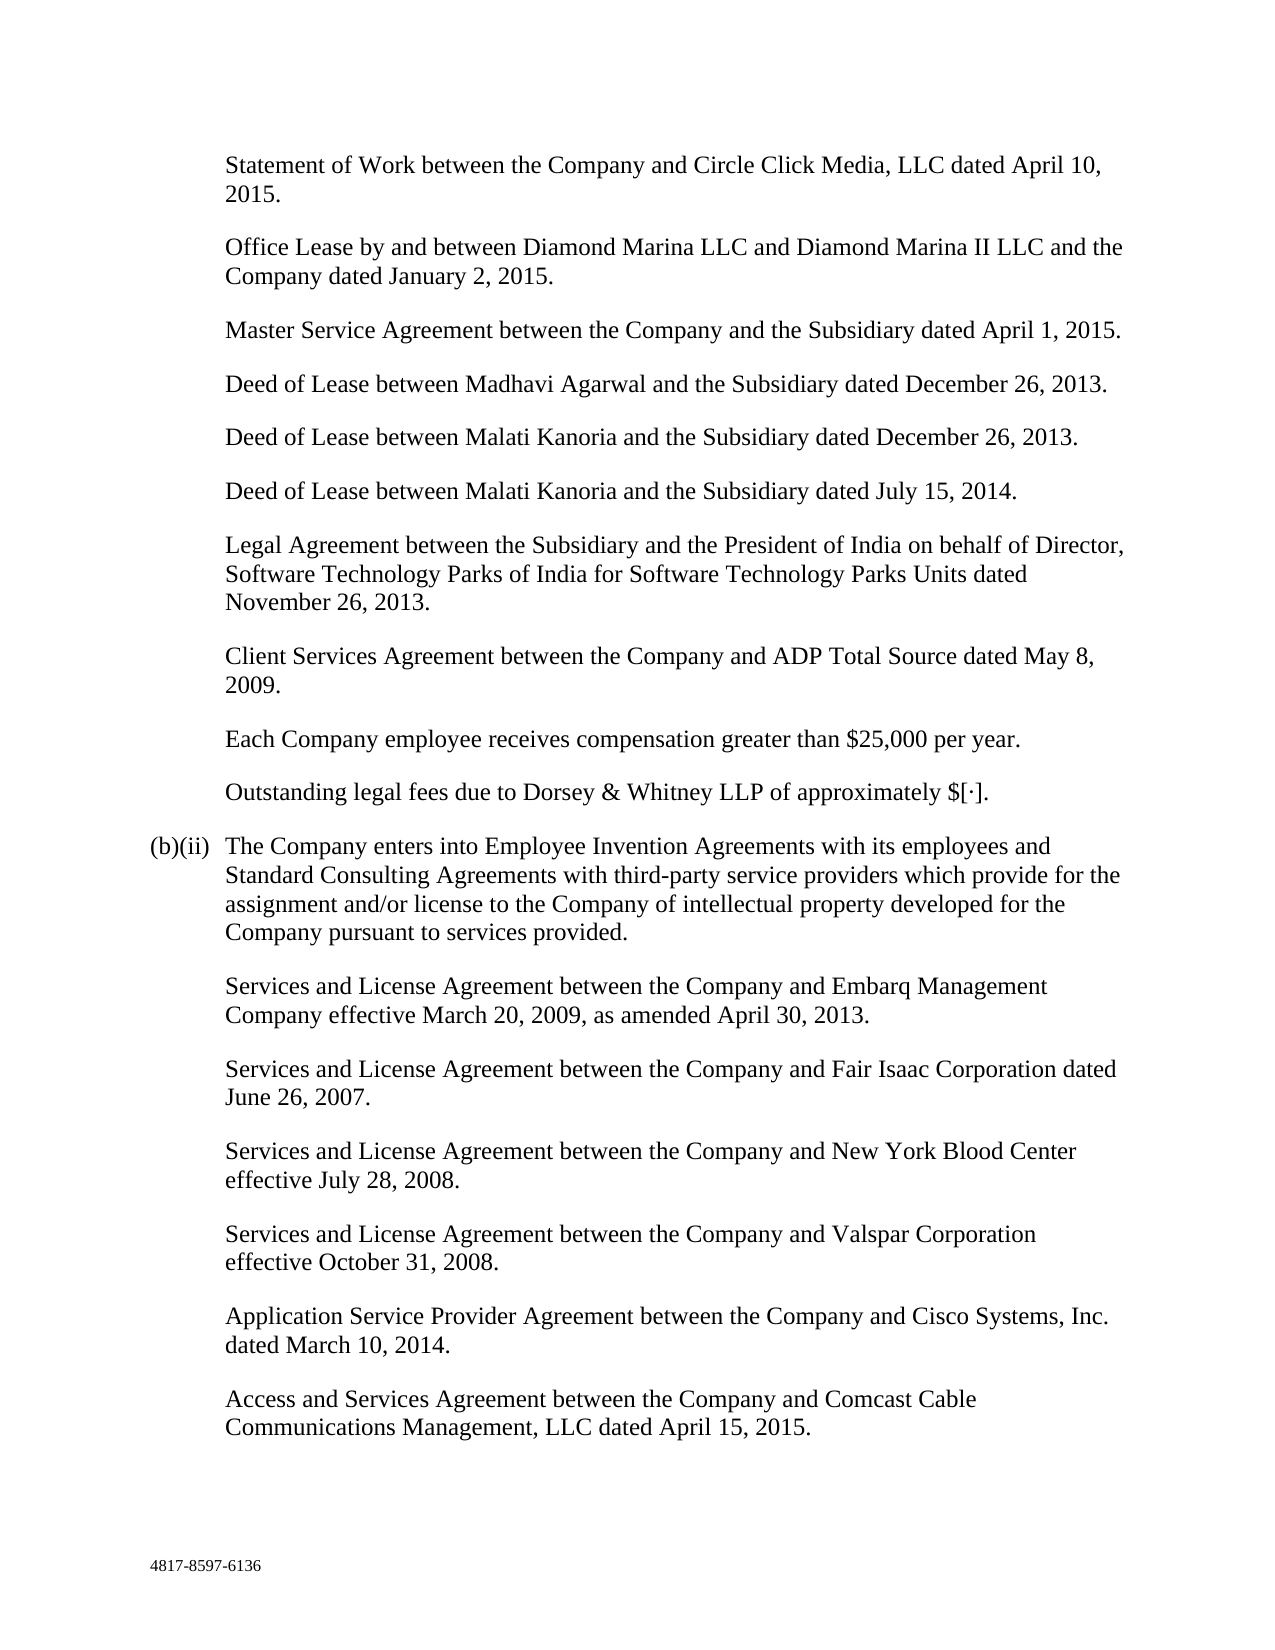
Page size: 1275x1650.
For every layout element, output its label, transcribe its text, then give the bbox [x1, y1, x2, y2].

text Outstanding legal fees due to Dorsey & Whitney LLP of approximately $[∙]. [225, 777, 1125, 806]
text Master Service Agreement between the Company and the Subsidiary dated April 1, 2015. [225, 315, 1125, 344]
text Legal Agreement between the Subsidiary and the President of India on behalf of Director, Software Technology Parks of India for Software Technology Parks Units dated November 26, 2013. [225, 530, 1125, 616]
text Deed of Lease between Malati Kanoria and the Subsidiary dated July 15, 2014. [225, 476, 1125, 505]
text Services and License Agreement between the Company and Embarq Management Company effective March 20, 2009, as amended April 30, 2013. [225, 971, 1125, 1029]
text Statement of Work between the Company and Circle Click Media, LLC dated April 10, 2015. [225, 150, 1125, 207]
text Services and License Agreement between the Company and Valspar Corporation effective October 31, 2008. [225, 1219, 1125, 1276]
text Deed of Lease between Malati Kanoria and the Subsidiary dated December 26, 2013. [225, 422, 1125, 451]
text Services and License Agreement between the Company and New York Blood Center effective July 28, 2008. [225, 1136, 1125, 1194]
text Client Services Agreement between the Company and ADP Total Source dated May 8, 2009. [225, 641, 1125, 699]
text Access and Services Agreement between the Company and Comcast Cable Communications Management, LLC dated April 15, 2015. [225, 1384, 1125, 1441]
text Deed of Lease between Madhavi Agarwal and the Subsidiary dated December 26, 2013. [225, 369, 1125, 397]
text Services and License Agreement between the Company and Fair Isaac Corporation dated June 26, 2007. [225, 1054, 1125, 1111]
text Application Service Provider Agreement between the Company and Cisco Systems, Inc. dated March 10, 2014. [225, 1301, 1125, 1359]
text Office Lease by and between Diamond Marina LLC and Diamond Marina II LLC and the Company dated January 2, 2015. [225, 232, 1125, 290]
text Each Company employee receives compensation greater than $25,000 per year. [225, 724, 1125, 752]
text (b)(ii) The Company enters into Employee Invention Agreements with its employees and Standard Consulting Agreements with third-party service providers which provide for the assignment and/or license to the Company of intellectual property developed for the Company pursuant to services provided. [150, 831, 1125, 946]
